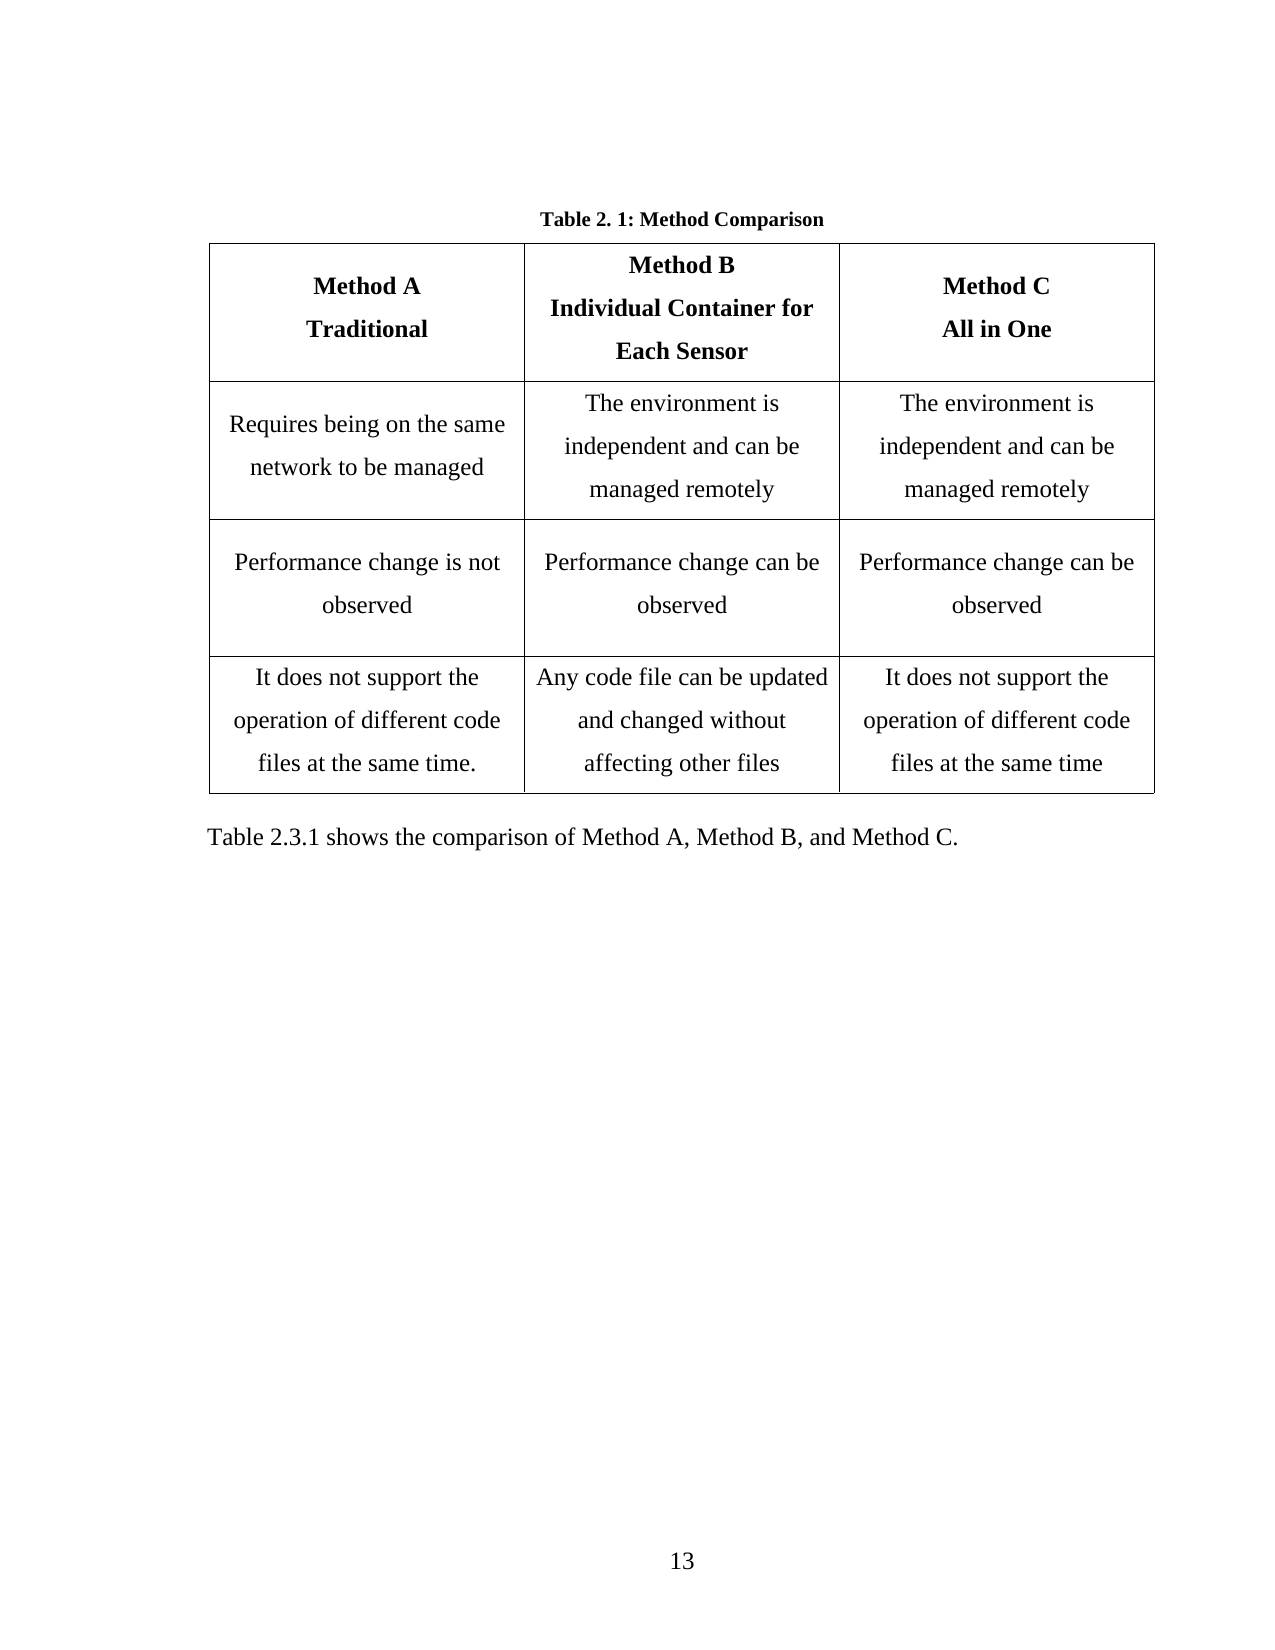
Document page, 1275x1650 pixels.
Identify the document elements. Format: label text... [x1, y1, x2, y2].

table_header Method C All in One [840, 244, 1154, 381]
table_cell Performance change can be observed [525, 520, 839, 656]
table_cell It does not support the operation of different code files at the same time. [210, 657, 524, 792]
table_header Method B Individual Container for Each Sensor [525, 244, 839, 381]
table_header Method A Traditional [210, 244, 524, 381]
table_cell Any code file can be updated and changed without affecting other files [525, 657, 839, 792]
text Table 2.3.1 shows the comparison of Method A, Method B, and Method C. [207, 822, 1157, 850]
table_cell The environment is independent and can be managed remotely [840, 382, 1154, 519]
table_cell It does not support the operation of different code files at the same time [840, 657, 1154, 792]
table_cell Requires being on the same network to be managed [210, 382, 524, 519]
table_cell Performance change is not observed [210, 520, 524, 656]
table_cell Performance change can be observed [840, 520, 1154, 656]
text Table 2. 1: Method Comparison [207, 207, 1157, 231]
table_cell The environment is independent and can be managed remotely [525, 382, 839, 519]
